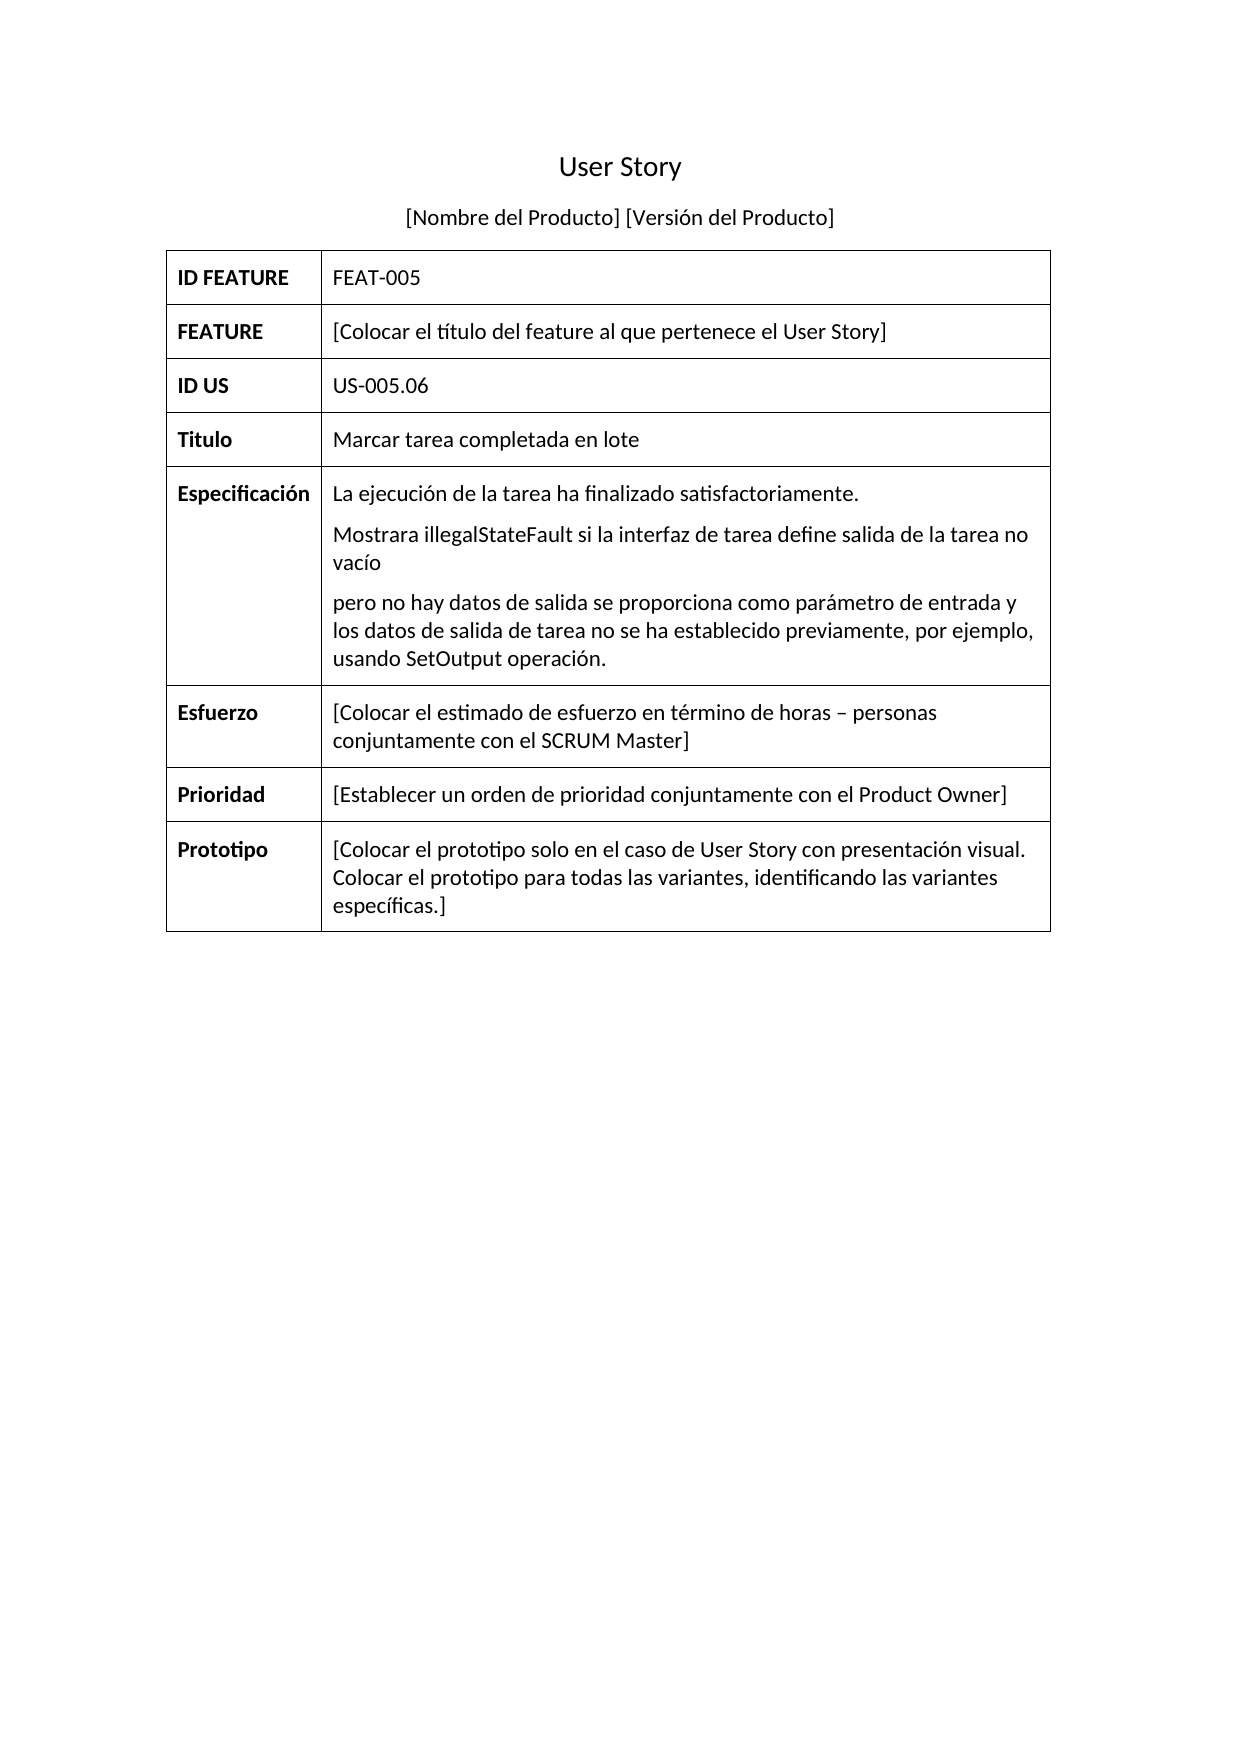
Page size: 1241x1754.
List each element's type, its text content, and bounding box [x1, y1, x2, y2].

table_header FEAT-005 [322, 251, 1050, 304]
table_cell Prioridad [167, 768, 321, 821]
table_cell [Colocar el estimado de esfuerzo en término de horas – personas conjuntamente con el SCRUM Master] [322, 686, 1050, 767]
table_cell Marcar tarea completada en lote [322, 413, 1050, 466]
table_cell [Establecer un orden de prioridad conjuntamente con el Product Owner] [322, 768, 1050, 821]
table_cell FEATURE [167, 305, 321, 358]
table_cell ID US [167, 359, 321, 412]
table_cell [Colocar el prototipo solo en el caso de User Story con presentación visual. Colocar el prototipo para todas las variantes, identificando las variantes específicas.] [322, 822, 1050, 931]
text User Story [177, 148, 1063, 183]
table_header ID FEATURE [167, 251, 321, 304]
text [Nombre del Producto] [Versión del Producto] [177, 203, 1063, 231]
table_cell La ejecución de la tarea ha finalizado satisfactoriamente. Mostrara illegalStateFault si la interfaz de tarea define salida de la tarea no vacío pero no hay datos de salida se proporciona como parámetro de entrada y los datos de salida de tarea no se ha establecido previamente, por ejemplo, usando SetOutput operación. [322, 467, 1050, 685]
table_cell Especificación [167, 467, 321, 685]
table_cell US-005.06 [322, 359, 1050, 412]
table_cell [Colocar el título del feature al que pertenece el User Story] [322, 305, 1050, 358]
table_cell Esfuerzo [167, 686, 321, 767]
table_cell Prototipo [167, 822, 321, 931]
table_cell Titulo [167, 413, 321, 466]
